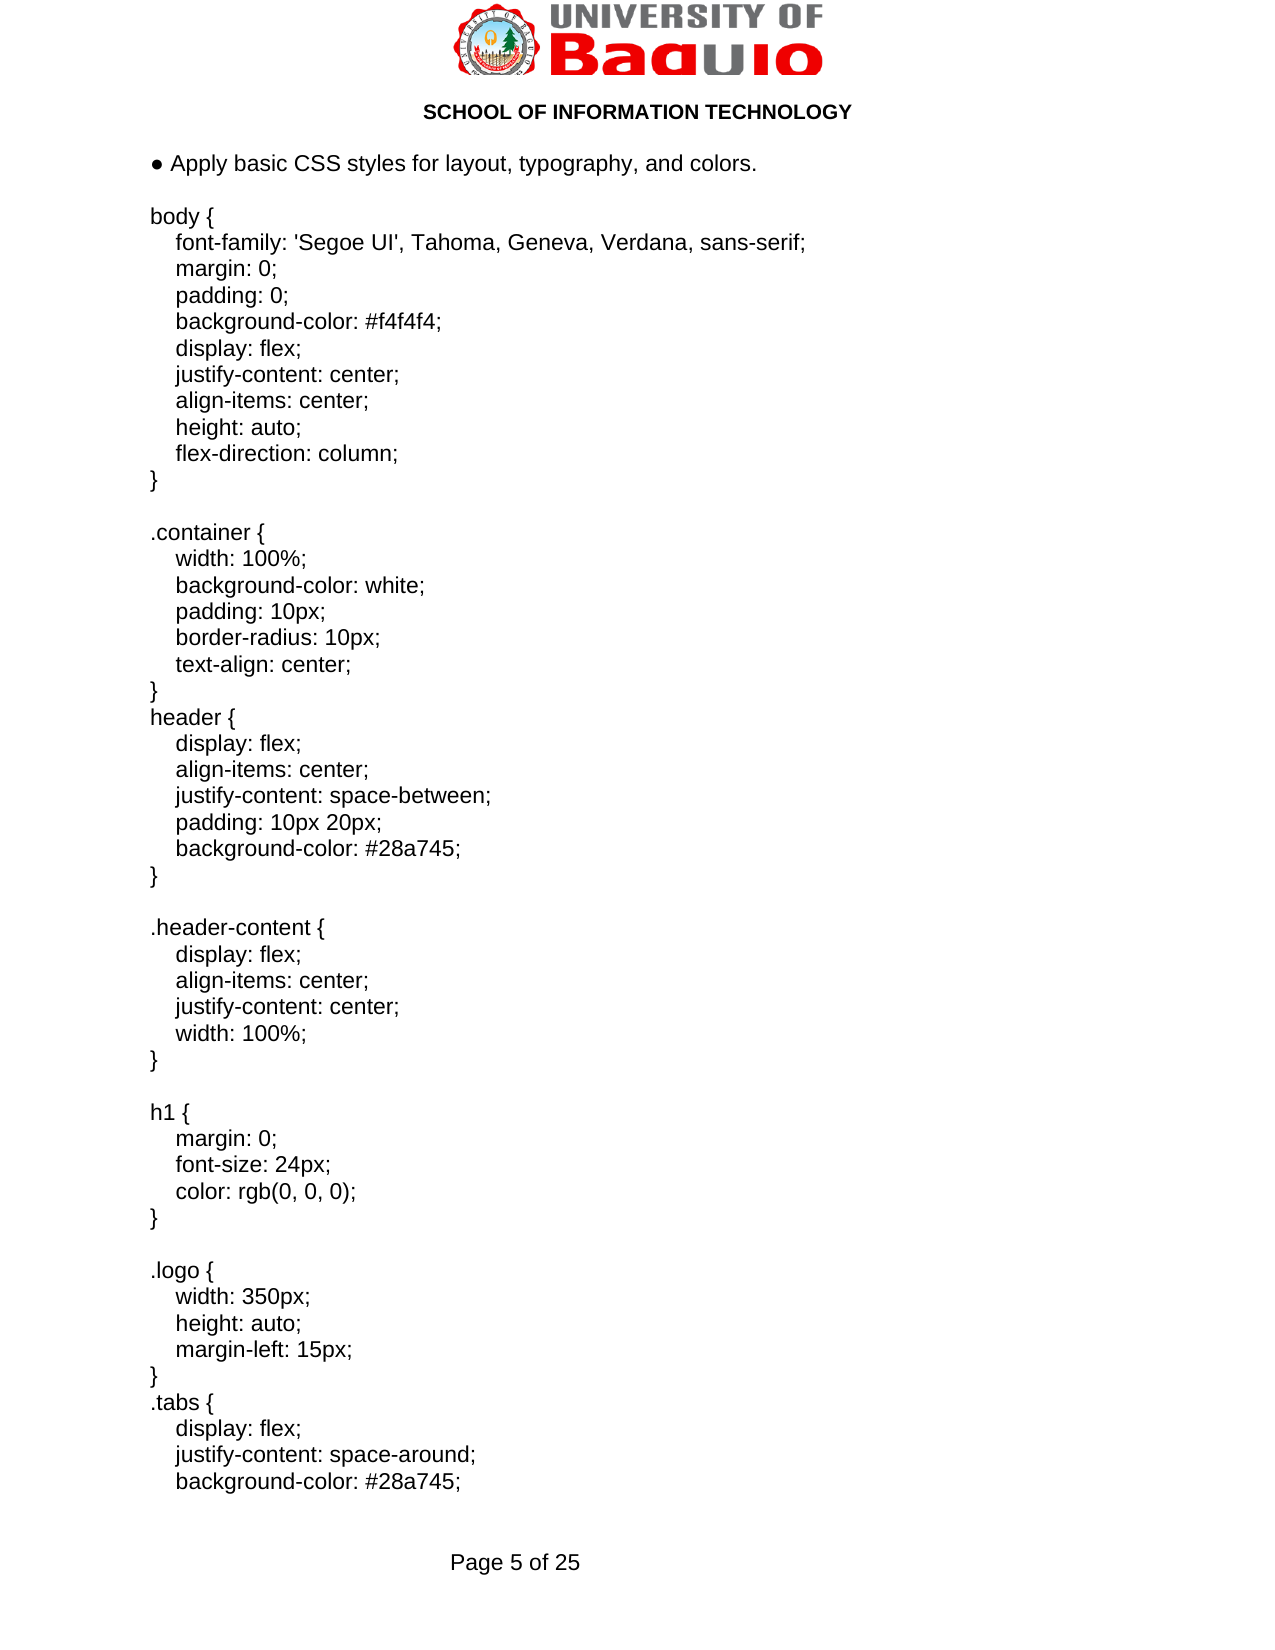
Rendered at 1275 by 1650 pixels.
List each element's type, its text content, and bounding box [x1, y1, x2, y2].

text color: rgb(0, 0, 0); [150, 1178, 1125, 1204]
text } [150, 466, 1125, 493]
text display: flex; [150, 730, 1125, 756]
text text-align: center; [150, 651, 1125, 677]
text justify-content: space-around; [150, 1441, 1125, 1468]
text font-family: 'Segoe UI', Tahoma, Geneva, Verdana, sans-serif; [150, 229, 1125, 255]
text ● Apply basic CSS styles for layout, typography, and colors. [150, 150, 1125, 176]
text font-size: 24px; [150, 1151, 1125, 1178]
text justify-content: center; [150, 361, 1125, 387]
text background-color: #28a745; [150, 835, 1125, 862]
text padding: 0; [150, 282, 1125, 308]
text padding: 10px 20px; [150, 809, 1125, 835]
text display: flex; [150, 1415, 1125, 1441]
text padding: 10px; [150, 598, 1125, 624]
text background-color: #28a745; [150, 1468, 1125, 1494]
text background-color: white; [150, 572, 1125, 598]
text .header-content { [150, 914, 1125, 941]
text flex-direction: column; [150, 440, 1125, 466]
text justify-content: space-between; [150, 782, 1125, 809]
text width: 100%; [150, 545, 1125, 572]
text background-color: #f4f4f4; [150, 308, 1125, 334]
text .logo { [150, 1257, 1125, 1283]
text height: auto; [150, 413, 1125, 440]
text width: 100%; [150, 1020, 1125, 1046]
text } [150, 862, 1125, 888]
text .tabs { [150, 1389, 1125, 1415]
text header { [150, 703, 1125, 730]
picture [444, 0, 831, 75]
text } [150, 1046, 1125, 1072]
text height: auto; [150, 1309, 1125, 1336]
text margin-left: 15px; [150, 1336, 1125, 1362]
text } [150, 1204, 1125, 1231]
text display: flex; [150, 334, 1125, 361]
text display: flex; [150, 941, 1125, 967]
text align-items: center; [150, 387, 1125, 413]
text } [150, 1362, 1125, 1389]
text margin: 0; [150, 1125, 1125, 1151]
text h1 { [150, 1099, 1125, 1125]
text body { [150, 203, 1125, 229]
text align-items: center; [150, 756, 1125, 782]
text align-items: center; [150, 967, 1125, 993]
text .container { [150, 519, 1125, 545]
text border-radius: 10px; [150, 624, 1125, 651]
text } [150, 677, 1125, 703]
text width: 350px; [150, 1283, 1125, 1309]
text justify-content: center; [150, 993, 1125, 1020]
text margin: 0; [150, 255, 1125, 282]
